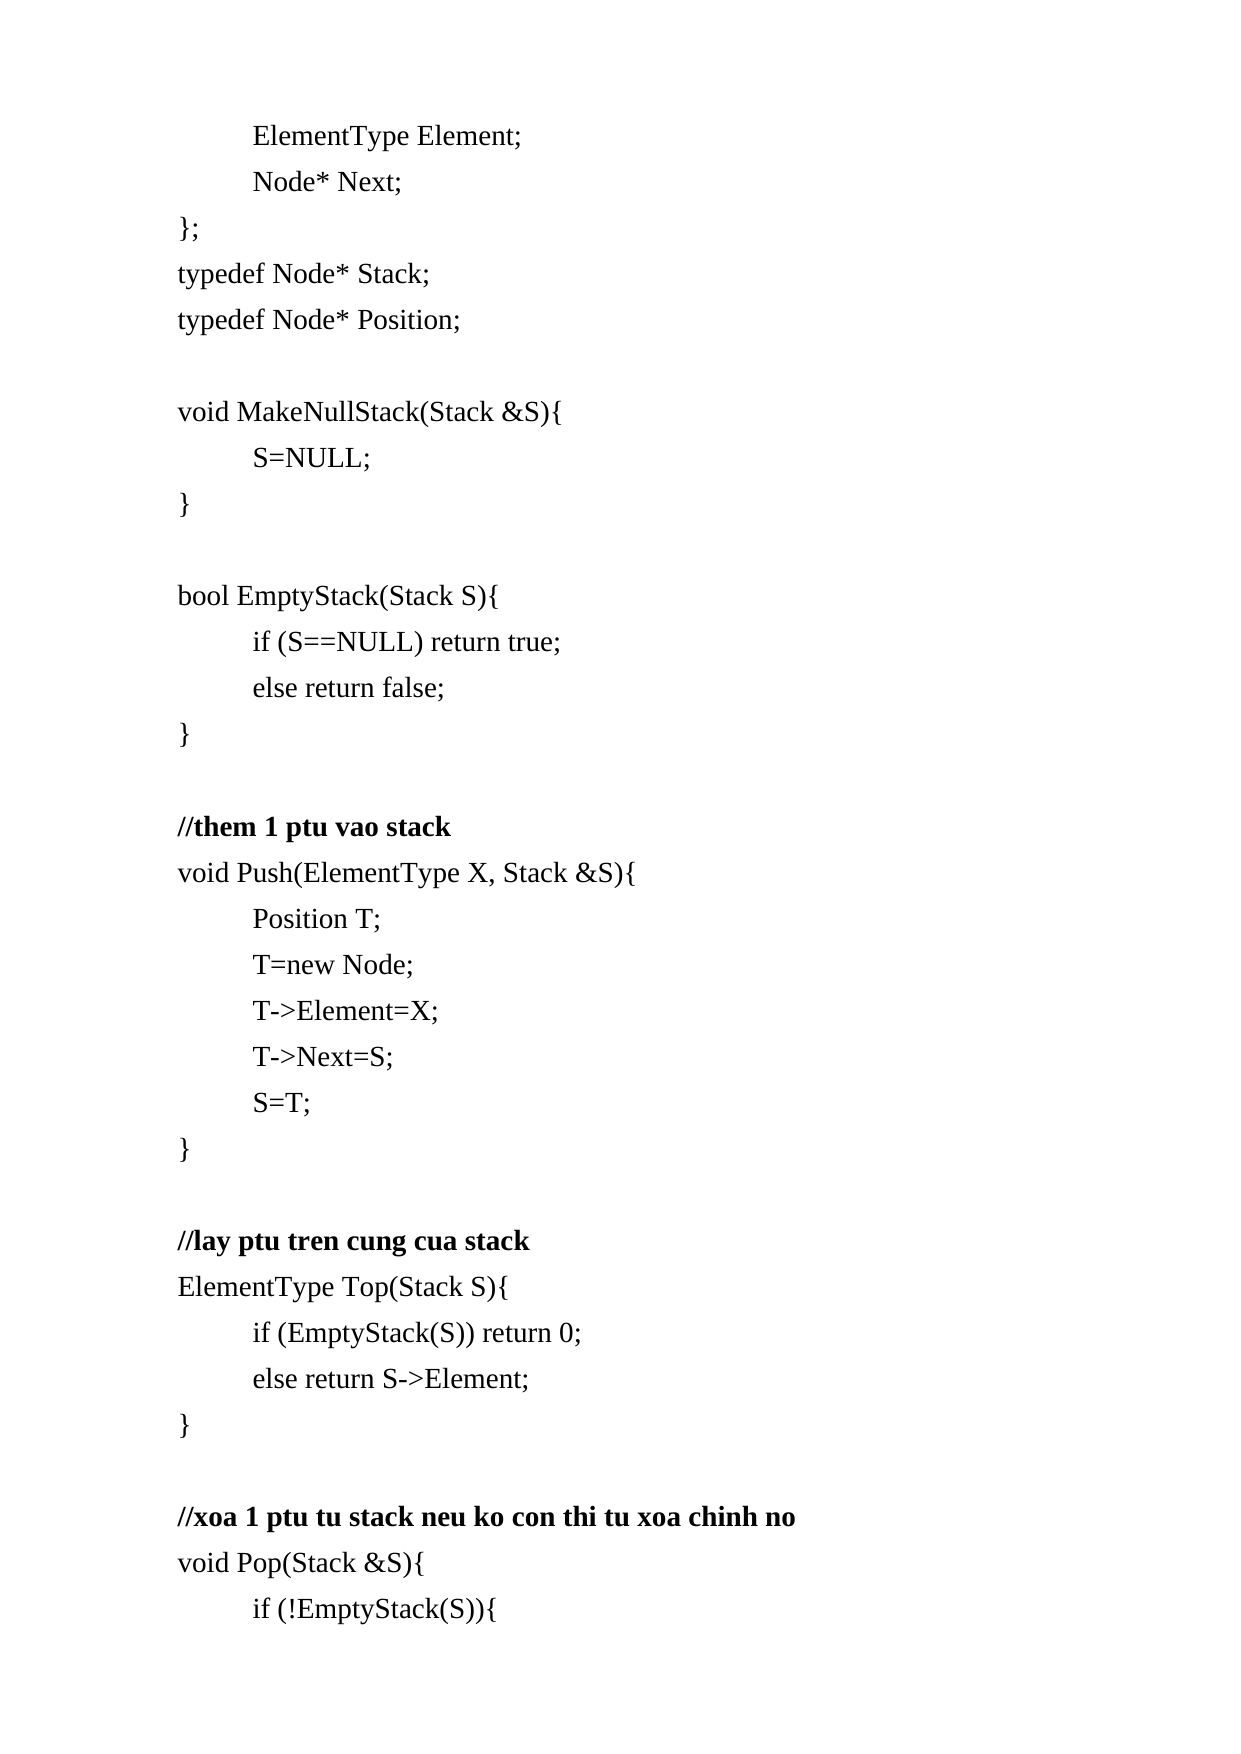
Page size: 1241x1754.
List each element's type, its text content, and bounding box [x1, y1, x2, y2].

text ElementType Element; [177, 118, 1122, 152]
text //xoa 1 ptu tu stack neu ko con thi tu xoa chinh no [177, 1499, 1122, 1533]
text typedef Node* Stack; [177, 256, 1122, 290]
text } [177, 717, 1122, 750]
text T=new Node; [177, 947, 1122, 980]
text void Push(ElementType X, Stack &S){ [177, 855, 1122, 888]
text S=T; [177, 1085, 1122, 1118]
text else return false; [177, 671, 1122, 704]
text if (S==NULL) return true; [177, 624, 1122, 658]
text bool EmptyStack(Stack S){ [177, 578, 1122, 612]
text if (!EmptyStack(S)){ [177, 1591, 1122, 1625]
text void Pop(Stack &S){ [177, 1545, 1122, 1579]
text T->Element=X; [177, 993, 1122, 1026]
text //lay ptu tren cung cua stack [177, 1223, 1122, 1257]
text Node* Next; [177, 164, 1122, 198]
text } [177, 486, 1122, 520]
text }; [177, 210, 1122, 244]
text T->Next=S; [177, 1039, 1122, 1072]
text typedef Node* Position; [177, 302, 1122, 336]
text else return S->Element; [177, 1361, 1122, 1395]
text } [177, 1131, 1122, 1164]
text //them 1 ptu vao stack [177, 809, 1122, 842]
text } [177, 1407, 1122, 1441]
text ElementType Top(Stack S){ [177, 1269, 1122, 1303]
text if (EmptyStack(S)) return 0; [177, 1315, 1122, 1349]
text S=NULL; [177, 440, 1122, 474]
text Position T; [177, 901, 1122, 934]
text void MakeNullStack(Stack &S){ [177, 394, 1122, 428]
